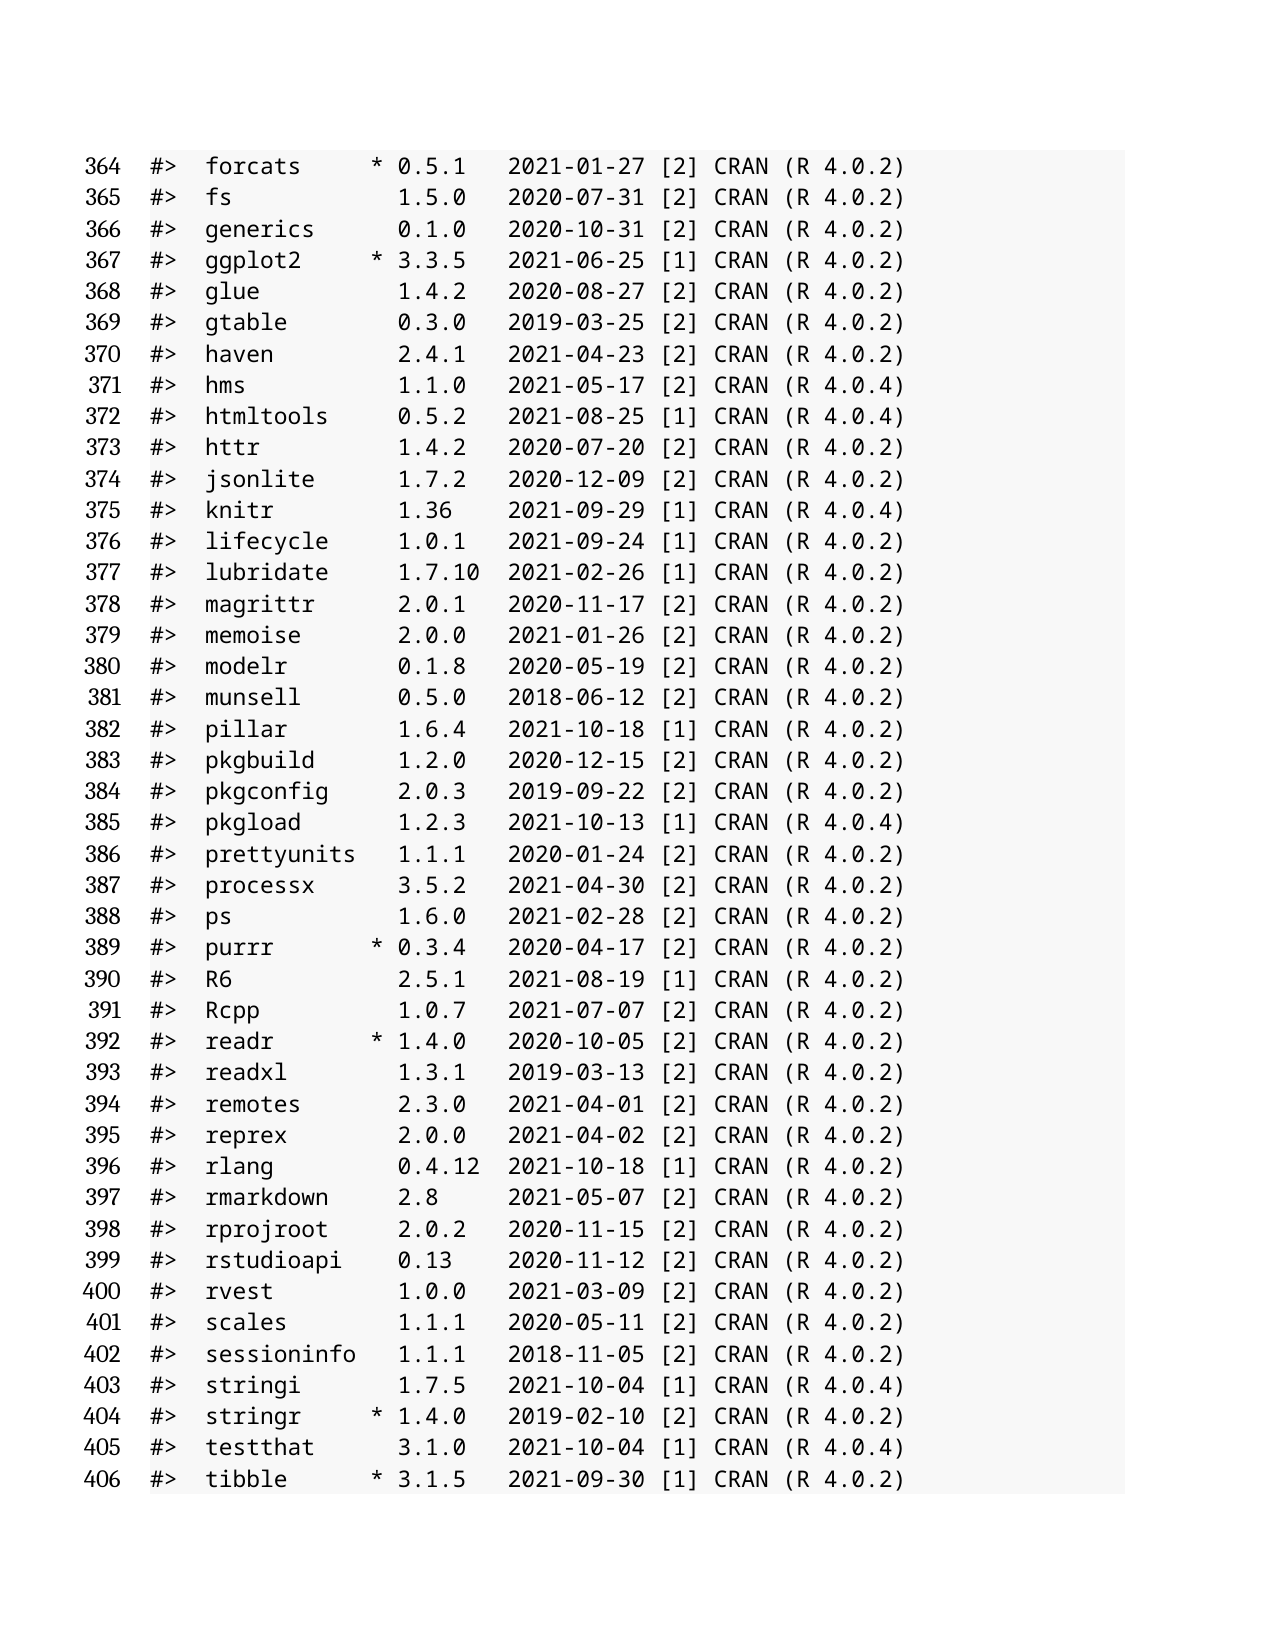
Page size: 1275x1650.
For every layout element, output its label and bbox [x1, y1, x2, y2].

text [150, 150, 1125, 1494]
